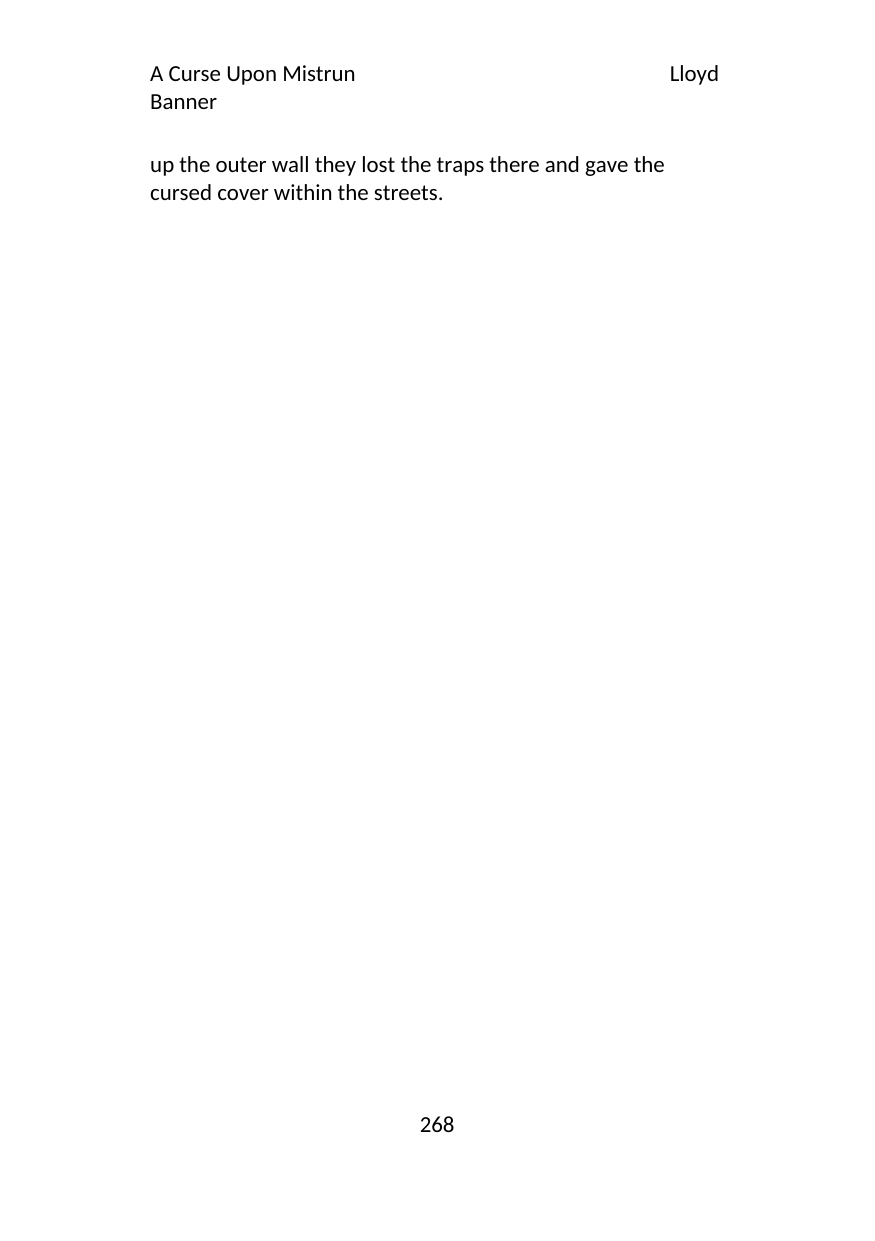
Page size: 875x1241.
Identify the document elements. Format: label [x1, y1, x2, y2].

text [150, 150, 724, 206]
